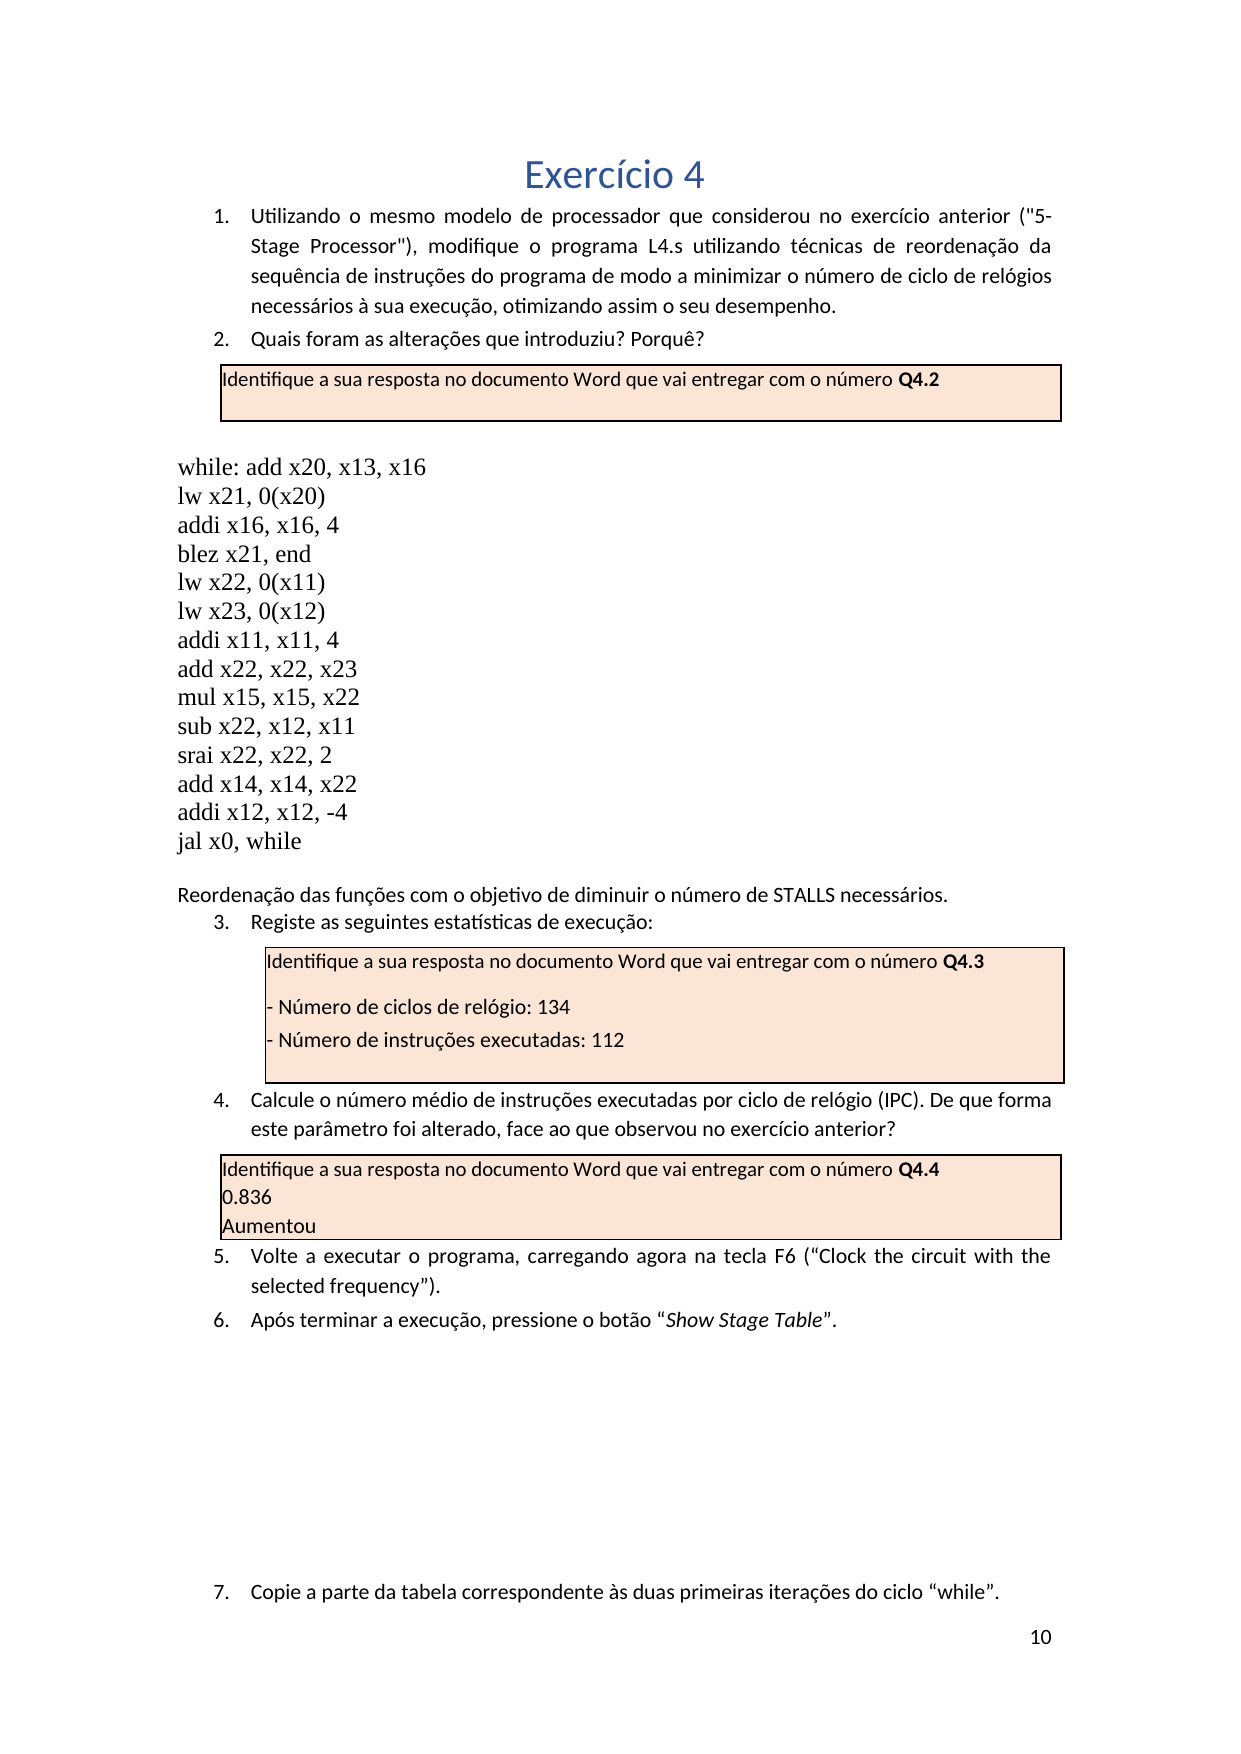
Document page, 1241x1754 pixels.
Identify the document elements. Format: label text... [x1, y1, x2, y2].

list Calcule o número médio de instruções executadas por ciclo de relógio (IPC). De que forma este parâmetro foi alterado, face ao que observou no exercício anterior? [213, 1086, 1053, 1142]
list Utilizando o mesmo modelo de processador que considerou no exercício anterior ("5-Stage Processor"), modifique o programa L4.s utilizando técnicas de reordenação da sequência de instruções do programa de modo a minimizar o número de ciclo de relógios necessários à sua execução, otimizando assim o seu desempenho. [213, 202, 1053, 318]
text Aumentou [222, 1210, 1060, 1239]
text 0.836 [222, 1182, 1060, 1210]
text addi x16, x16, 4 [177, 510, 1063, 539]
text addi x11, x11, 4 [177, 625, 1063, 654]
list Número de ciclos de relógio: 134 [266, 992, 1063, 1020]
list Volte a executar o programa, carregando agora na tecla F6 (“Clock the circuit with the selected frequency”). [213, 1242, 1053, 1299]
text lw x22, 0(x11) [177, 567, 1063, 596]
text while: add x20, x13, x16 [177, 452, 1063, 481]
text Reordenação das funções com o objetivo de diminuir o número de STALLS necessários. [177, 882, 1063, 908]
text lw x21, 0(x20) [177, 481, 1063, 510]
text srai x22, x22, 2 [177, 740, 1063, 769]
list Quais foram as alterações que introduziu? Porquê? [213, 326, 1053, 352]
text Identifique a sua resposta no documento Word que vai entregar com o número Q4.3 [266, 948, 1063, 974]
text Identifique a sua resposta no documento Word que vai entregar com o número Q4.4 [222, 1156, 1060, 1181]
text jal x0, while [177, 826, 1063, 855]
text add x14, x14, x22 [177, 769, 1063, 797]
text mul x15, x15, x22 [177, 682, 1063, 711]
text add x22, x22, x23 [177, 654, 1063, 682]
list Registe as seguintes estatísticas de execução: [213, 908, 1053, 935]
text lw x23, 0(x12) [177, 596, 1063, 625]
subtitle Exercício 4 [177, 148, 1051, 198]
text addi x12, x12, -4 [177, 797, 1063, 826]
text blez x21, end [177, 539, 1063, 567]
list Após terminar a execução, pressione o botão “Show Stage Table”. [213, 1306, 1053, 1332]
list Número de instruções executadas: 112 [266, 1025, 1063, 1053]
text Identifique a sua resposta no documento Word que vai entregar com o número Q4.2 [222, 366, 1060, 391]
list Copie a parte da tabela correspondente às duas primeiras iterações do ciclo “while”. [213, 1578, 1053, 1605]
text sub x22, x12, x11 [177, 711, 1063, 740]
